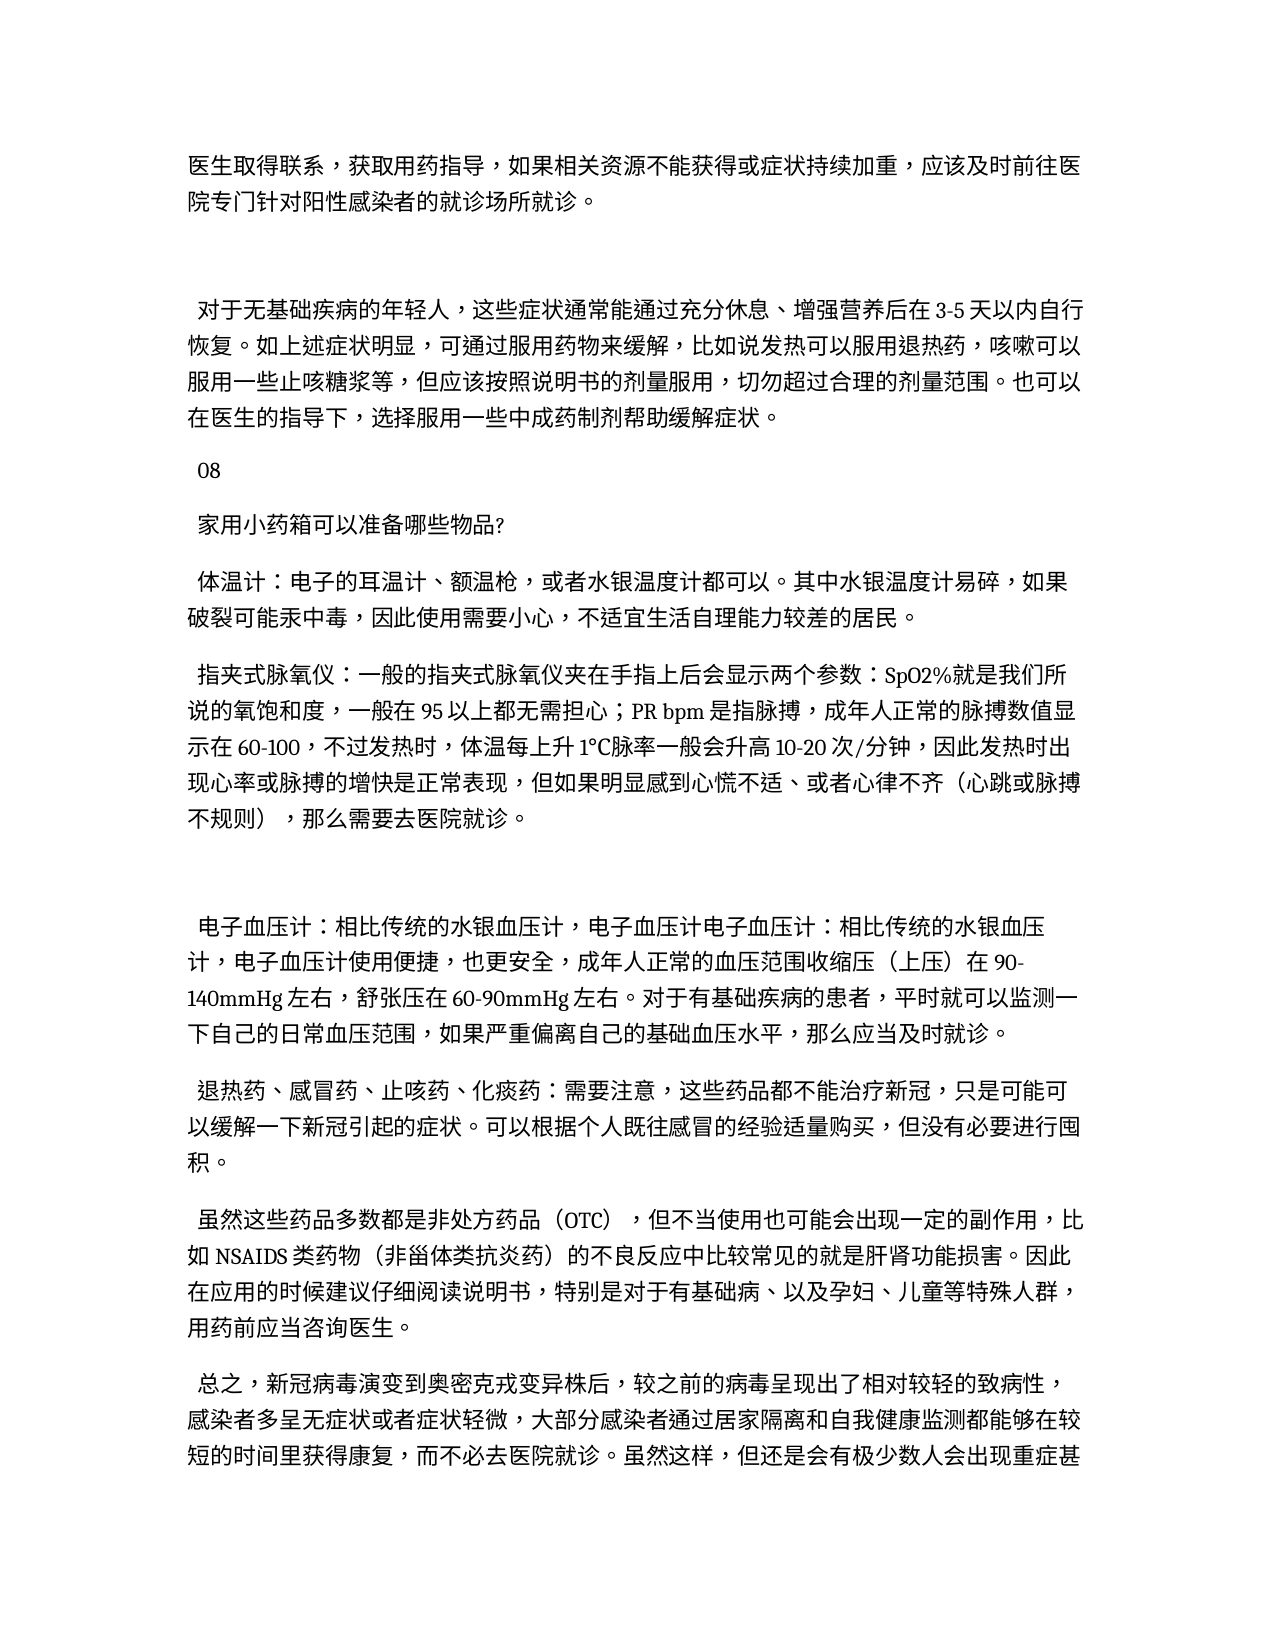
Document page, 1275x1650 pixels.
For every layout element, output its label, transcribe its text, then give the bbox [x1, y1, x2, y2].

text 体温计：电子的耳温计、额温枪，或者水银温度计都可以。其中水银温度计易碎，如果破裂可能汞中毒，因此使用需要小心，不适宜生活自理能力较差的居民。 [187, 566, 1087, 633]
text 对于无基础疾病的年轻人，这些症状通常能通过充分休息、增强营养后在3-5天以内自行恢复。如上述症状明显，可通过服用药物来缓解，比如说发热可以服用退热药，咳嗽可以服用一些止咳糖浆等，但应该按照说明书的剂量服用，切勿超过合理的剂量范围。也可以在医生的指导下，选择服用一些中成药制剂帮助缓解症状。 [187, 294, 1087, 433]
text 虽然这些药品多数都是非处方药品（OTC），但不当使用也可能会出现一定的副作用，比如NSAIDS类药物（非甾体类抗炎药）的不良反应中比较常见的就是肝肾功能损害。因此在应用的时候建议仔细阅读说明书，特别是对于有基础病、以及孕妇、儿童等特殊人群，用药前应当咨询医生。 [187, 1204, 1087, 1343]
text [187, 1368, 1087, 1471]
text 电子血压计：相比传统的水银血压计，电子血压计电子血压计：相比传统的水银血压计，电子血压计使用便捷，也更安全，成年人正常的血压范围收缩压（上压）在90-140mmHg左右，舒张压在60-90mmHg左右。对于有基础疾病的患者，平时就可以监测一下自己的日常血压范围，如果严重偏离自己的基础血压水平，那么应当及时就诊。 [187, 910, 1087, 1049]
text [187, 150, 1087, 217]
text 家用小药箱可以准备哪些物品? [187, 509, 1087, 541]
text 指夹式脉氧仪：一般的指夹式脉氧仪夹在手指上后会显示两个参数：SpO2%就是我们所说的氧饱和度，一般在95以上都无需担心；PR bpm是指脉搏，成年人正常的脉搏数值显示在60-100，不过发热时，体温每上升1℃脉率一般会升高10-20次/分钟，因此发热时出现心率或脉搏的增快是正常表现，但如果明显感到心慌不适、或者心律不齐（心跳或脉搏不规则），那么需要去医院就诊。 [187, 659, 1087, 834]
text 退热药、感冒药、止咳药、化痰药：需要注意，这些药品都不能治疗新冠，只是可能可以缓解一下新冠引起的症状。可以根据个人既往感冒的经验适量购买，但没有必要进行囤积。 [187, 1075, 1087, 1178]
text 08 [187, 458, 1087, 485]
